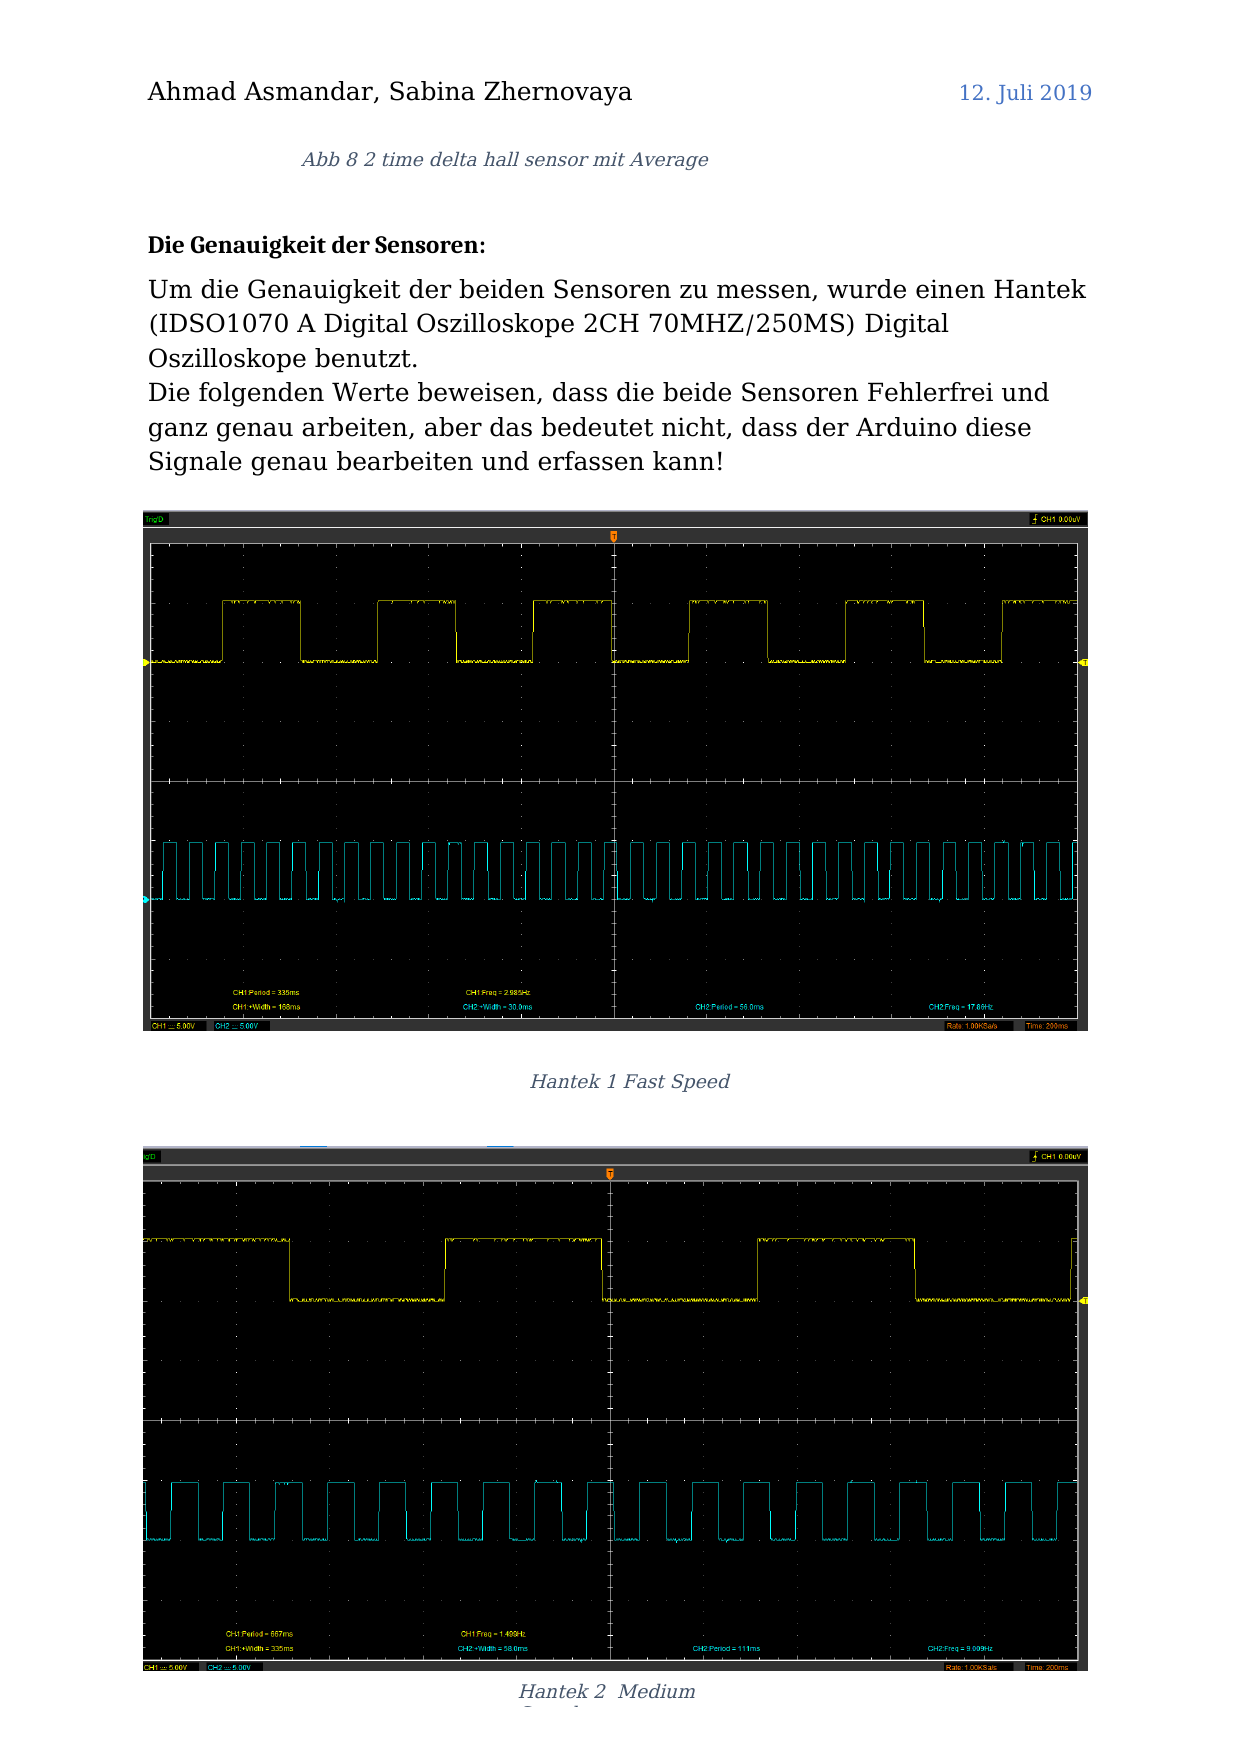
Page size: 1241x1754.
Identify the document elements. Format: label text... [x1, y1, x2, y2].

text Die folgenden Werte beweisen, dass die beide Sensoren Fehlerfrei und ganz genau arbeiten, aber das bedeutet nicht, dass der Arduino diese Signale genau bearbeiten und erfassen kann! [148, 377, 1093, 476]
picture [143, 510, 1088, 1031]
subtitle Die Genauigkeit der Sensoren: [148, 231, 1093, 259]
picture [143, 1146, 1088, 1671]
text Um die Genauigkeit der beiden Sensoren zu messen, wurde einen Hantek (IDSO1070 A Digital Oszilloskope 2CH 70MHZ/250MS) Digital Oszilloskope benutzt. [148, 274, 1093, 373]
text Abb 8 2 time delta hall sensor mit Average [221, 148, 1093, 170]
